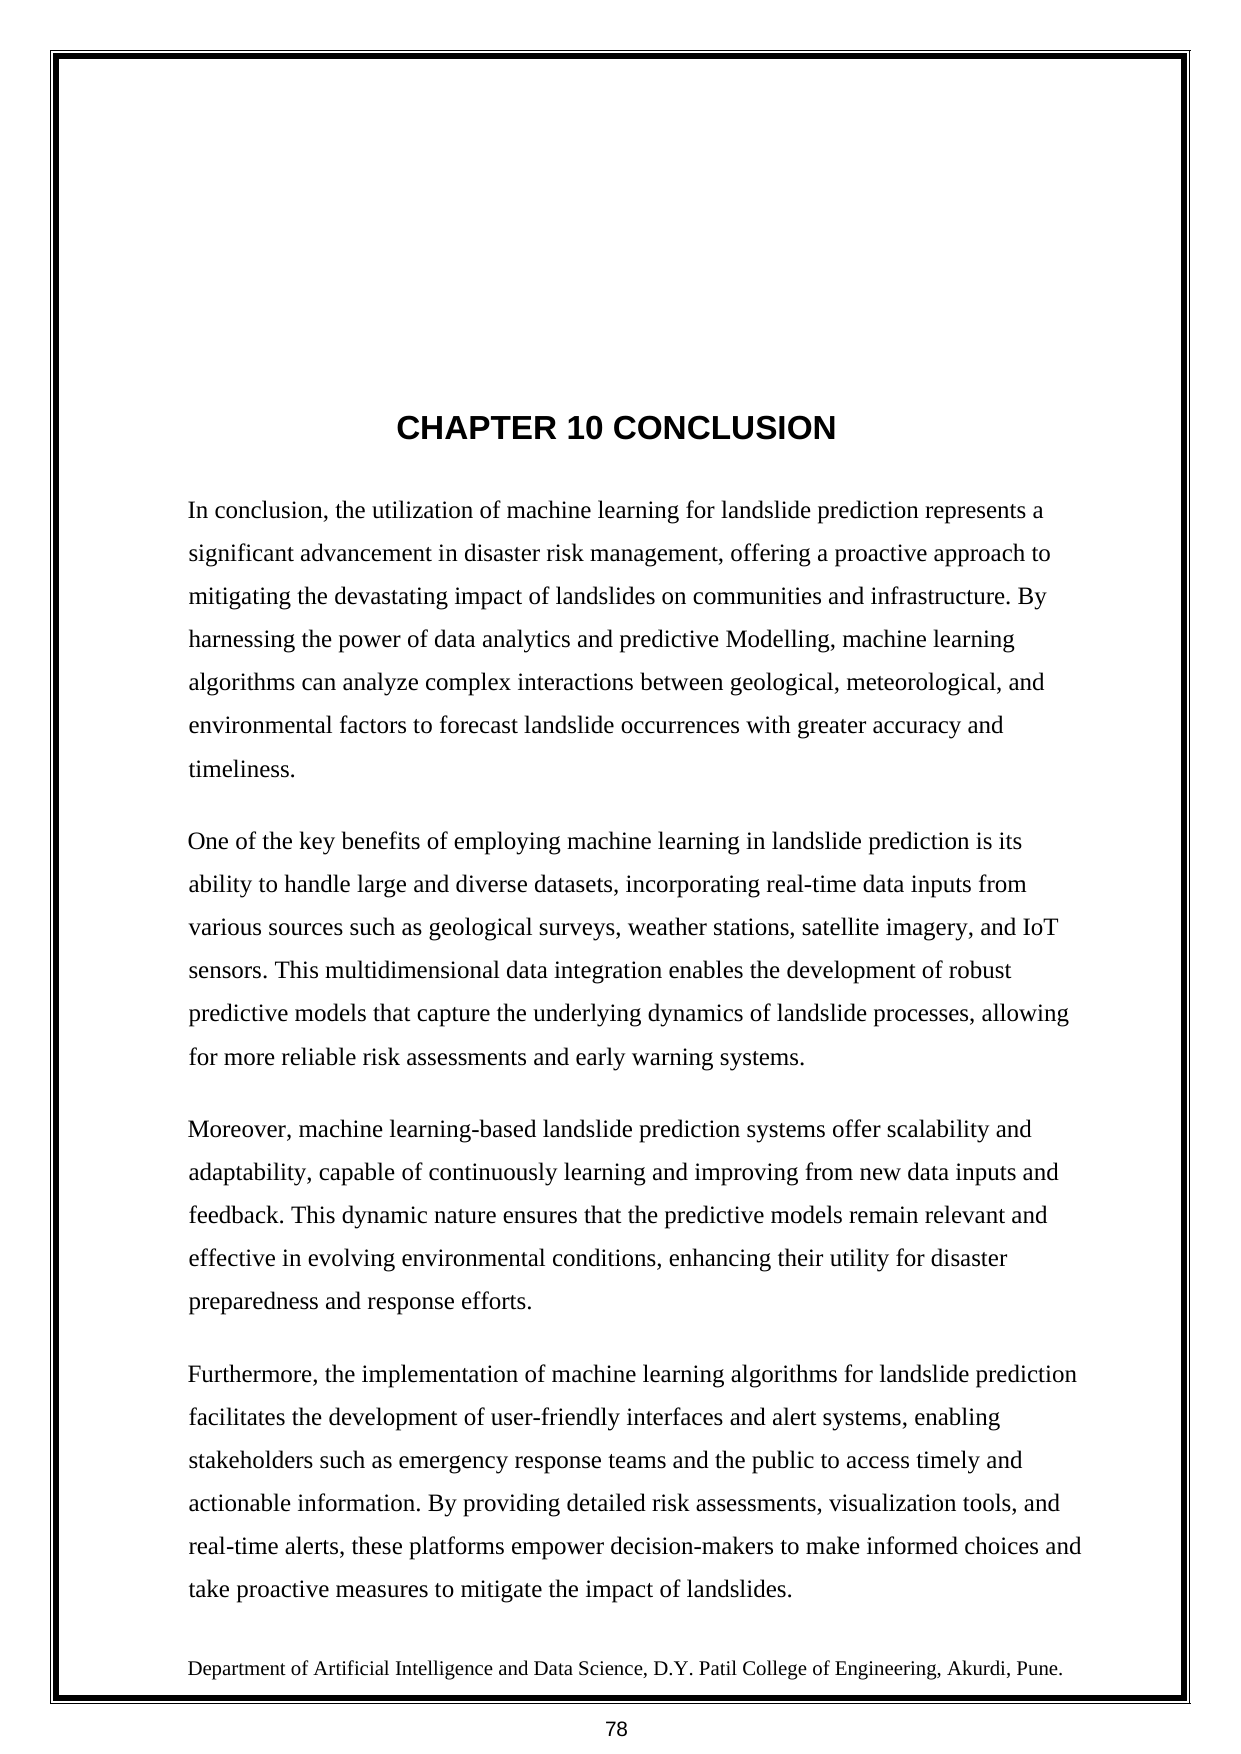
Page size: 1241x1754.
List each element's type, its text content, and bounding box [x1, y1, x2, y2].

subtitle CHAPTER 10 CONCLUSION [187, 408, 1046, 447]
text Moreover, machine learning-based landslide prediction systems offer scalability and adaptability, capable of continuously learning and improving from new data inputs and feedback. This dynamic nature ensures that the predictive models remain relevant and effective in evolving environmental conditions, enhancing their utility for disaster preparedness and response efforts. [187, 1114, 1082, 1315]
text One of the key benefits of employing machine learning in landslide prediction is its ability to handle large and diverse datasets, incorporating real-time data inputs from various sources such as geological surveys, weather stations, satellite imagery, and IoT sensors. This multidimensional data integration enables the development of robust predictive models that capture the underlying dynamics of landslide processes, allowing for more reliable risk assessments and early warning systems. [187, 826, 1082, 1070]
text In conclusion, the utilization of machine learning for landslide prediction represents a significant advancement in disaster risk management, offering a proactive approach to mitigating the devastating impact of landslides on communities and infrastructure. By harnessing the power of data analytics and predictive Modelling, machine learning algorithms can analyze complex interactions between geological, meteorological, and environmental factors to forecast landslide occurrences with greater accuracy and timeliness. [187, 495, 1082, 782]
text Furthermore, the implementation of machine learning algorithms for landslide prediction facilitates the development of user-friendly interfaces and alert systems, enabling stakeholders such as emergency response teams and the public to access timely and actionable information. By providing detailed risk assessments, visualization tools, and real-time alerts, these platforms empower decision-makers to make informed choices and take proactive measures to mitigate the impact of landslides. [187, 1359, 1082, 1603]
